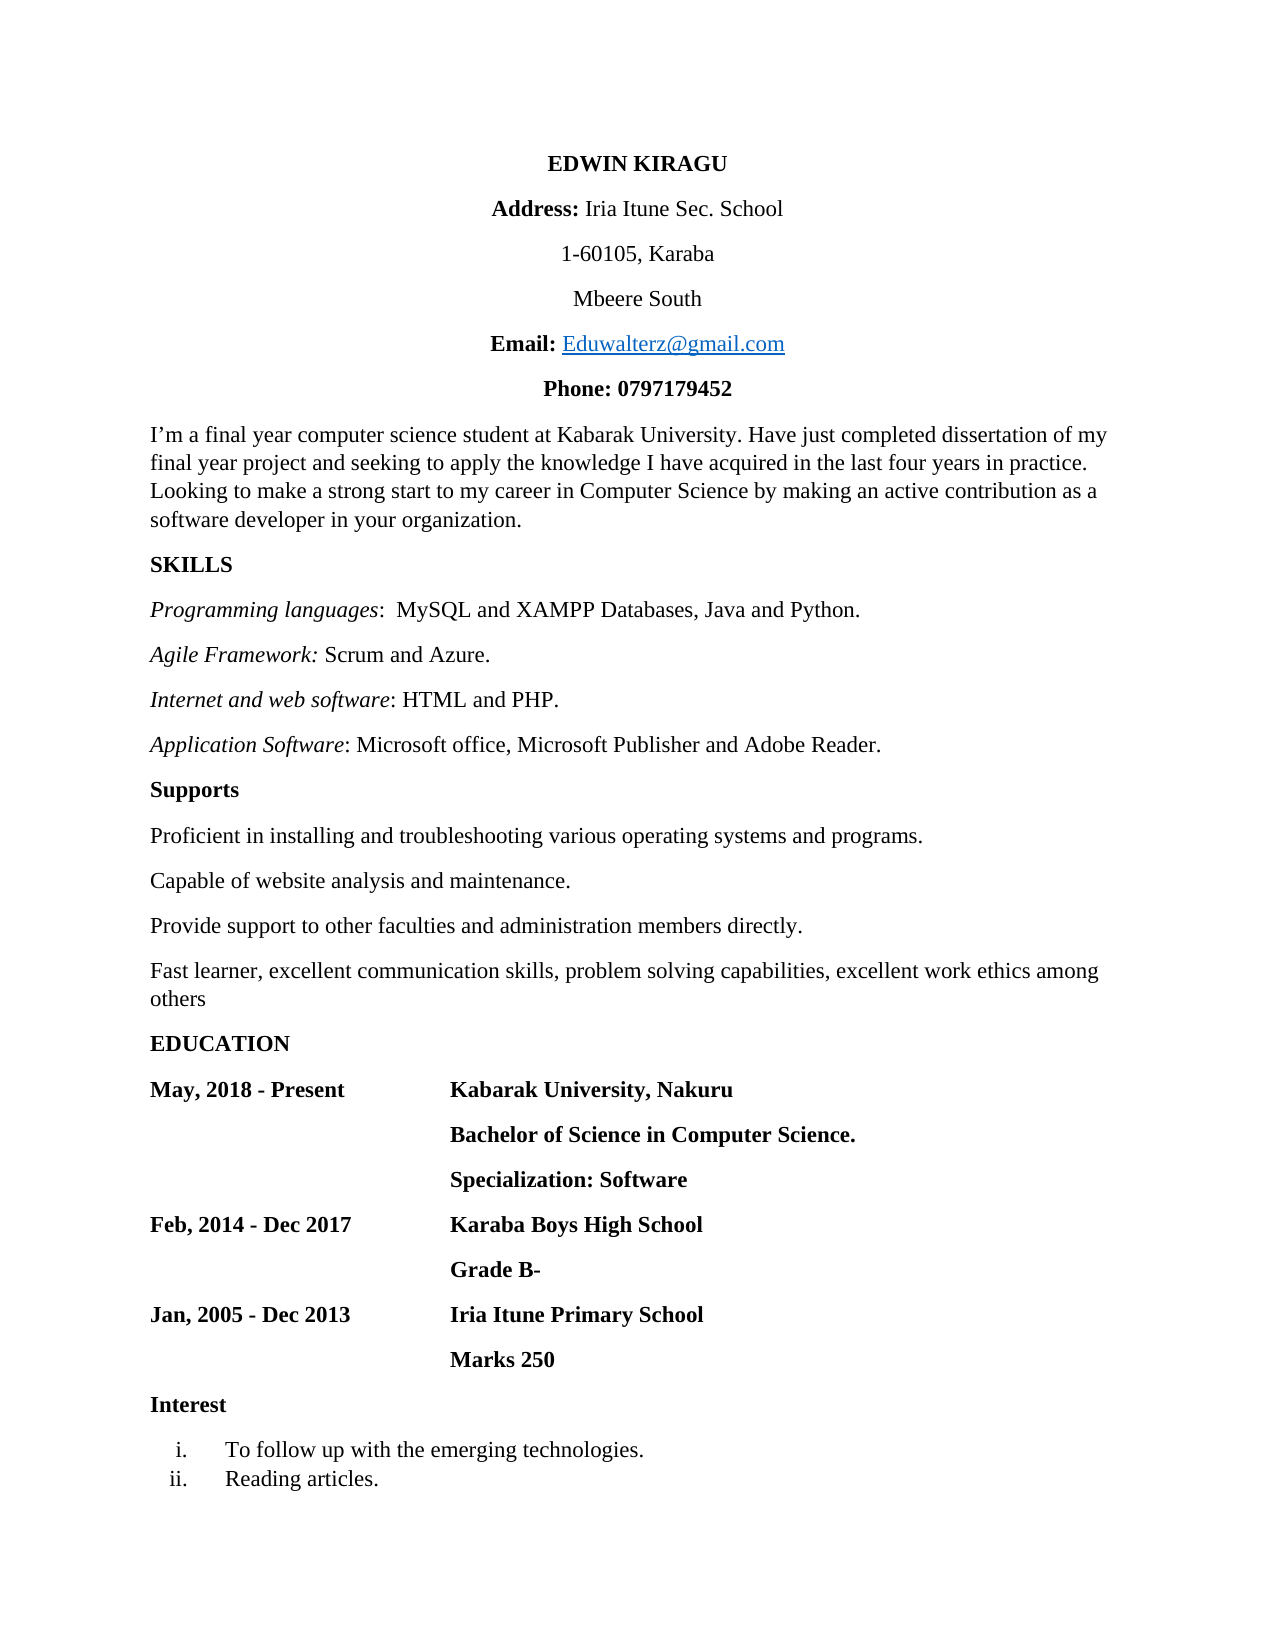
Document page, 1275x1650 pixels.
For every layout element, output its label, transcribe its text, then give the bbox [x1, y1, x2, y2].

text Jan, 2005 - Dec 2013 Iria Itune Primary School [150, 1301, 1125, 1327]
text Bachelor of Science in Computer Science. [375, 1121, 1125, 1147]
text Agile Framework: Scrum and Azure. [150, 641, 1125, 668]
text Application Software: Microsoft office, Microsoft Publisher and Adobe Reader. [150, 731, 1125, 758]
list Reading articles. [187, 1465, 1125, 1491]
text Internet and web software: HTML and PHP. [150, 686, 1125, 713]
text 1-60105, Karaba [150, 240, 1125, 267]
text Feb, 2014 - Dec 2017 Karaba Boys High School [150, 1211, 1125, 1237]
text Supports [150, 777, 1125, 803]
text EDWIN KIRAGU [150, 150, 1125, 176]
text EDUCATION [150, 1031, 1125, 1057]
text Email: Eduwalterz@gmail.com [150, 330, 1125, 357]
text Grade B- [150, 1256, 1125, 1282]
text May, 2018 - Present Kabarak University, Nakuru [150, 1076, 1125, 1102]
text SKILLS [150, 551, 1125, 577]
text I’m a final year computer science student at Kabarak University. Have just completed dissertation of my final year project and seeking to apply the knowledge I have acquired in the last four years in practice. Looking to make a strong start to my career in Computer Science by making an active contribution as a software developer in your organization. [150, 421, 1125, 532]
text Address: Iria Itune Sec. School [150, 195, 1125, 221]
text Phone: 0797179452 [150, 376, 1125, 402]
text Proficient in installing and troubleshooting various operating systems and programs. [150, 822, 1125, 848]
text Capable of website analysis and maintenance. [150, 867, 1125, 893]
text Provide support to other faculties and administration members directly. [150, 912, 1125, 938]
text Mbeere South [150, 285, 1125, 312]
text Specialization: Software [375, 1166, 1125, 1192]
text Interest [150, 1391, 1125, 1418]
text Programming languages: MySQL and XAMPP Databases, Java and Python. [150, 596, 1125, 622]
text Marks 250 [150, 1346, 1125, 1373]
list To follow up with the emerging technologies. [187, 1436, 1125, 1463]
text Fast learner, excellent communication skills, problem solving capabilities, excellent work ethics among others [150, 957, 1125, 1012]
